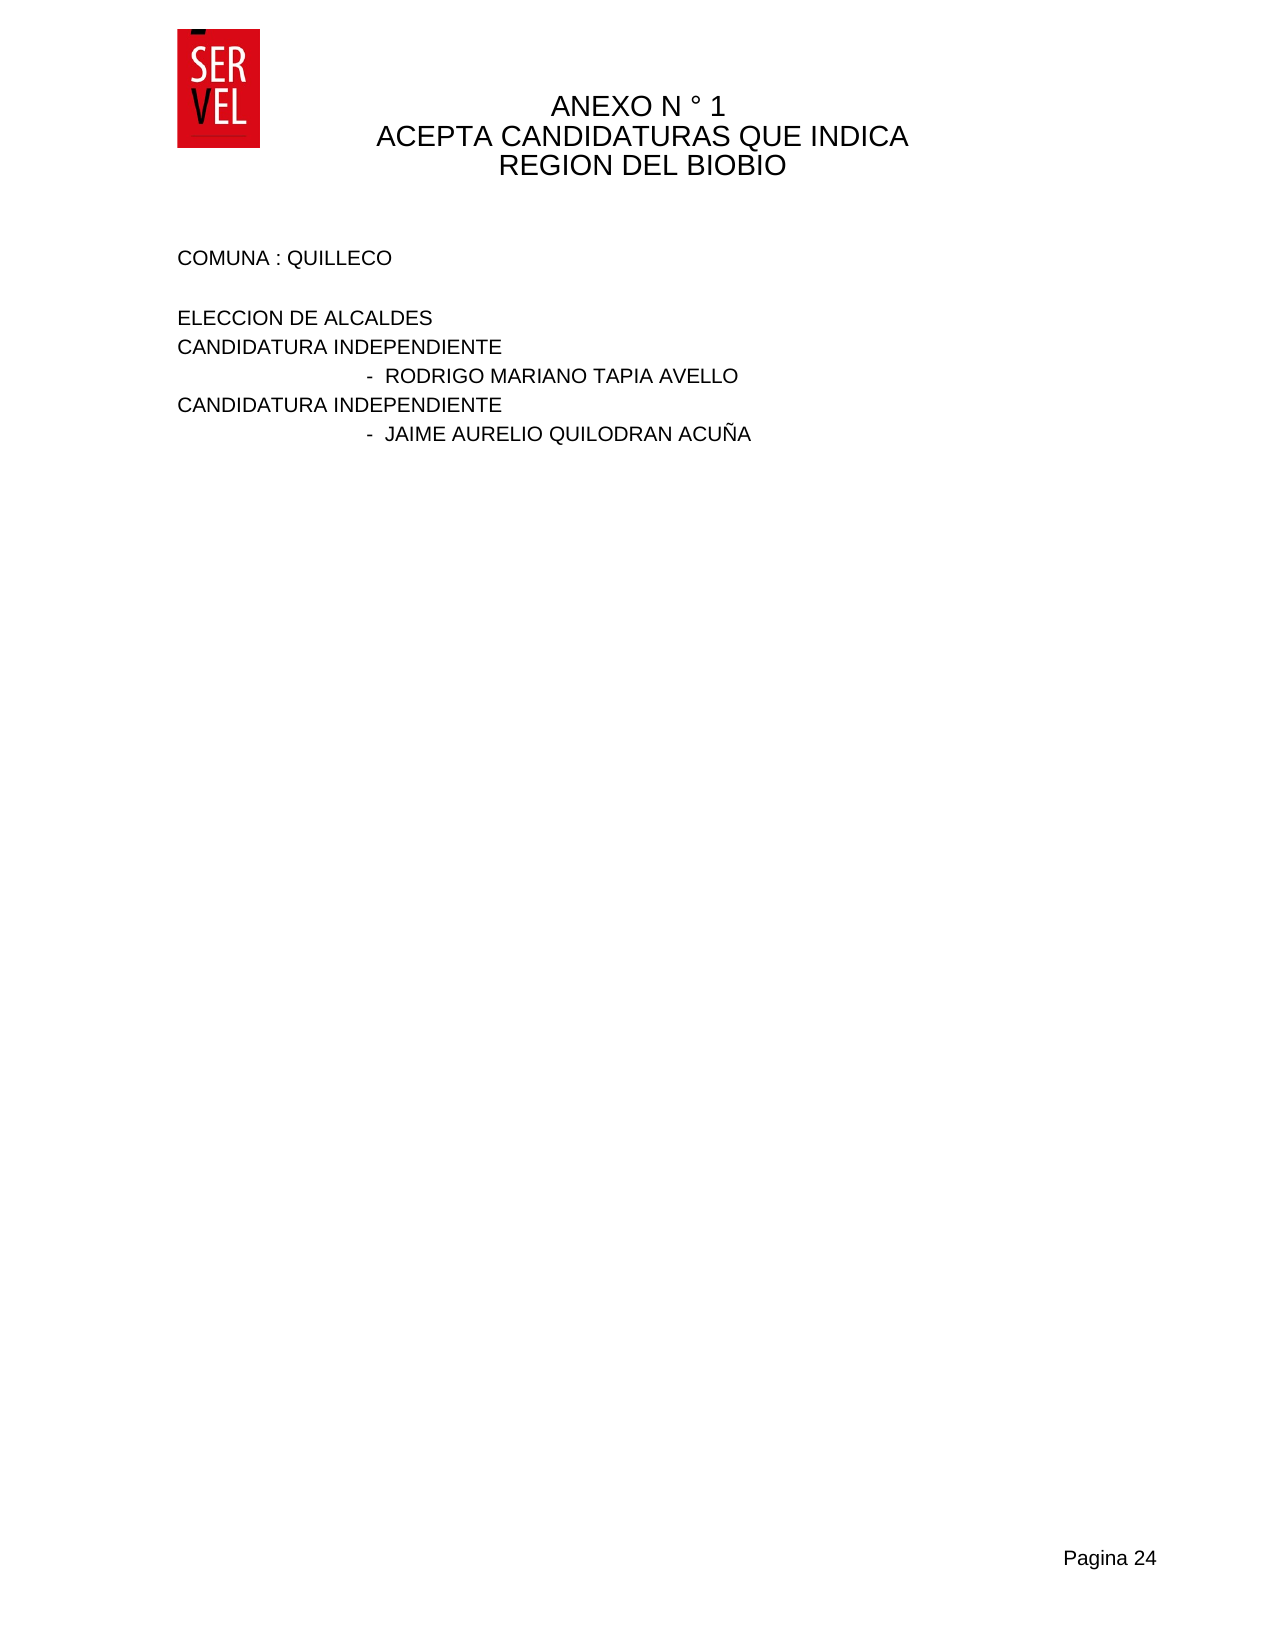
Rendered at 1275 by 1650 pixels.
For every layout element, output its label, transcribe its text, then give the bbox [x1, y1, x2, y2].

list JAIME AURELIO QUILODRAN ACUÑA [366, 422, 1169, 446]
list RODRIGO MARIANO TAPIA AVELLO CANDIDATURA INDEPENDIENTE [177, 364, 740, 417]
picture [177, 29, 260, 148]
text ELECCION DE ALCALDES CANDIDATURA INDEPENDIENTE [177, 305, 504, 358]
text COMUNA : QUILLECO [177, 246, 1169, 270]
